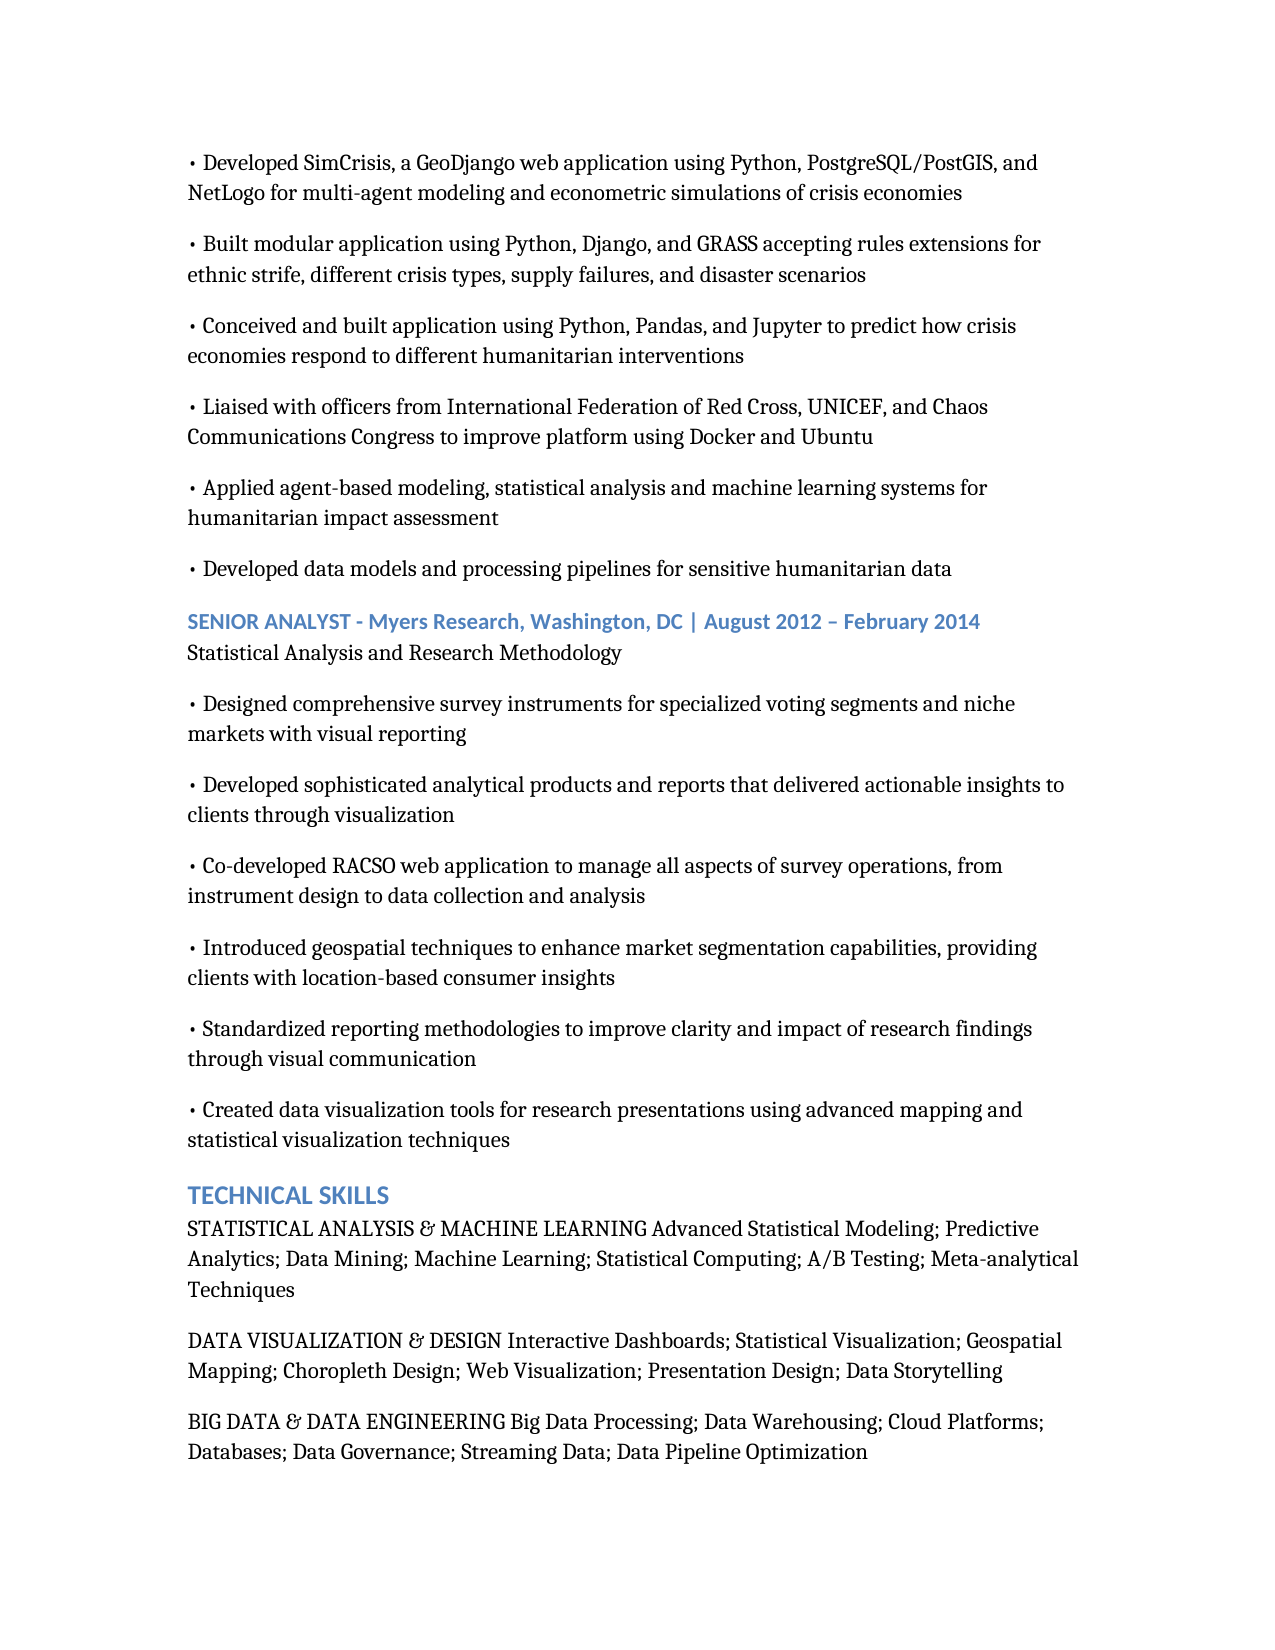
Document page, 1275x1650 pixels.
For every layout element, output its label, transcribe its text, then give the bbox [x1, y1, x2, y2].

text Statistical Analysis and Research Methodology [187, 639, 1087, 666]
text • Developed data models and processing pipelines for sensitive humanitarian data [187, 556, 1087, 583]
text • Developed SimCrisis, a GeoDjango web application using Python, PostgreSQL/PostGIS, and NetLogo for multi-agent modeling and econometric simulations of crisis economies [187, 150, 1087, 207]
text DATA VISUALIZATION & DESIGN Interactive Dashboards; Statistical Visualization; Geospatial Mapping; Choropleth Design; Web Visualization; Presentation Design; Data Storytelling [187, 1327, 1087, 1384]
subtitle SENIOR ANALYST - Myers Research, Washington, DC | August 2012 – February 2014 [187, 607, 1087, 635]
text • Designed comprehensive survey instruments for specialized voting segments and niche markets with visual reporting [187, 691, 1087, 747]
text • Liaised with officers from International Federation of Red Cross, UNICEF, and Chaos Communications Congress to improve platform using Docker and Ubuntu [187, 394, 1087, 450]
text • Standardized reporting methodologies to improve clarity and impact of research findings through visual communication [187, 1016, 1087, 1072]
text • Conceived and built application using Python, Pandas, and Jupyter to predict how crisis economies respond to different humanitarian interventions [187, 312, 1087, 369]
subtitle TECHNICAL SKILLS [187, 1178, 1087, 1211]
text • Introduced geospatial techniques to enhance market segmentation capabilities, providing clients with location-based consumer insights [187, 934, 1087, 991]
text • Applied agent-based modeling, statistical analysis and machine learning systems for humanitarian impact assessment [187, 475, 1087, 532]
text BIG DATA & DATA ENGINEERING Big Data Processing; Data Warehousing; Cloud Platforms; Databases; Data Governance; Streaming Data; Data Pipeline Optimization [187, 1409, 1087, 1465]
text • Created data visualization tools for research presentations using advanced mapping and statistical visualization techniques [187, 1097, 1087, 1153]
text • Developed sophisticated analytical products and reports that delivered actionable insights to clients through visualization [187, 772, 1087, 828]
text • Co-developed RACSO web application to manage all aspects of survey operations, from instrument design to data collection and analysis [187, 853, 1087, 909]
text • Built modular application using Python, Django, and GRASS accepting rules extensions for ethnic strife, different crisis types, supply failures, and disaster scenarios [187, 231, 1087, 288]
text STATISTICAL ANALYSIS & MACHINE LEARNING Advanced Statistical Modeling; Predictive Analytics; Data Mining; Machine Learning; Statistical Computing; A/B Testing; Meta-analytical Techniques [187, 1216, 1087, 1303]
